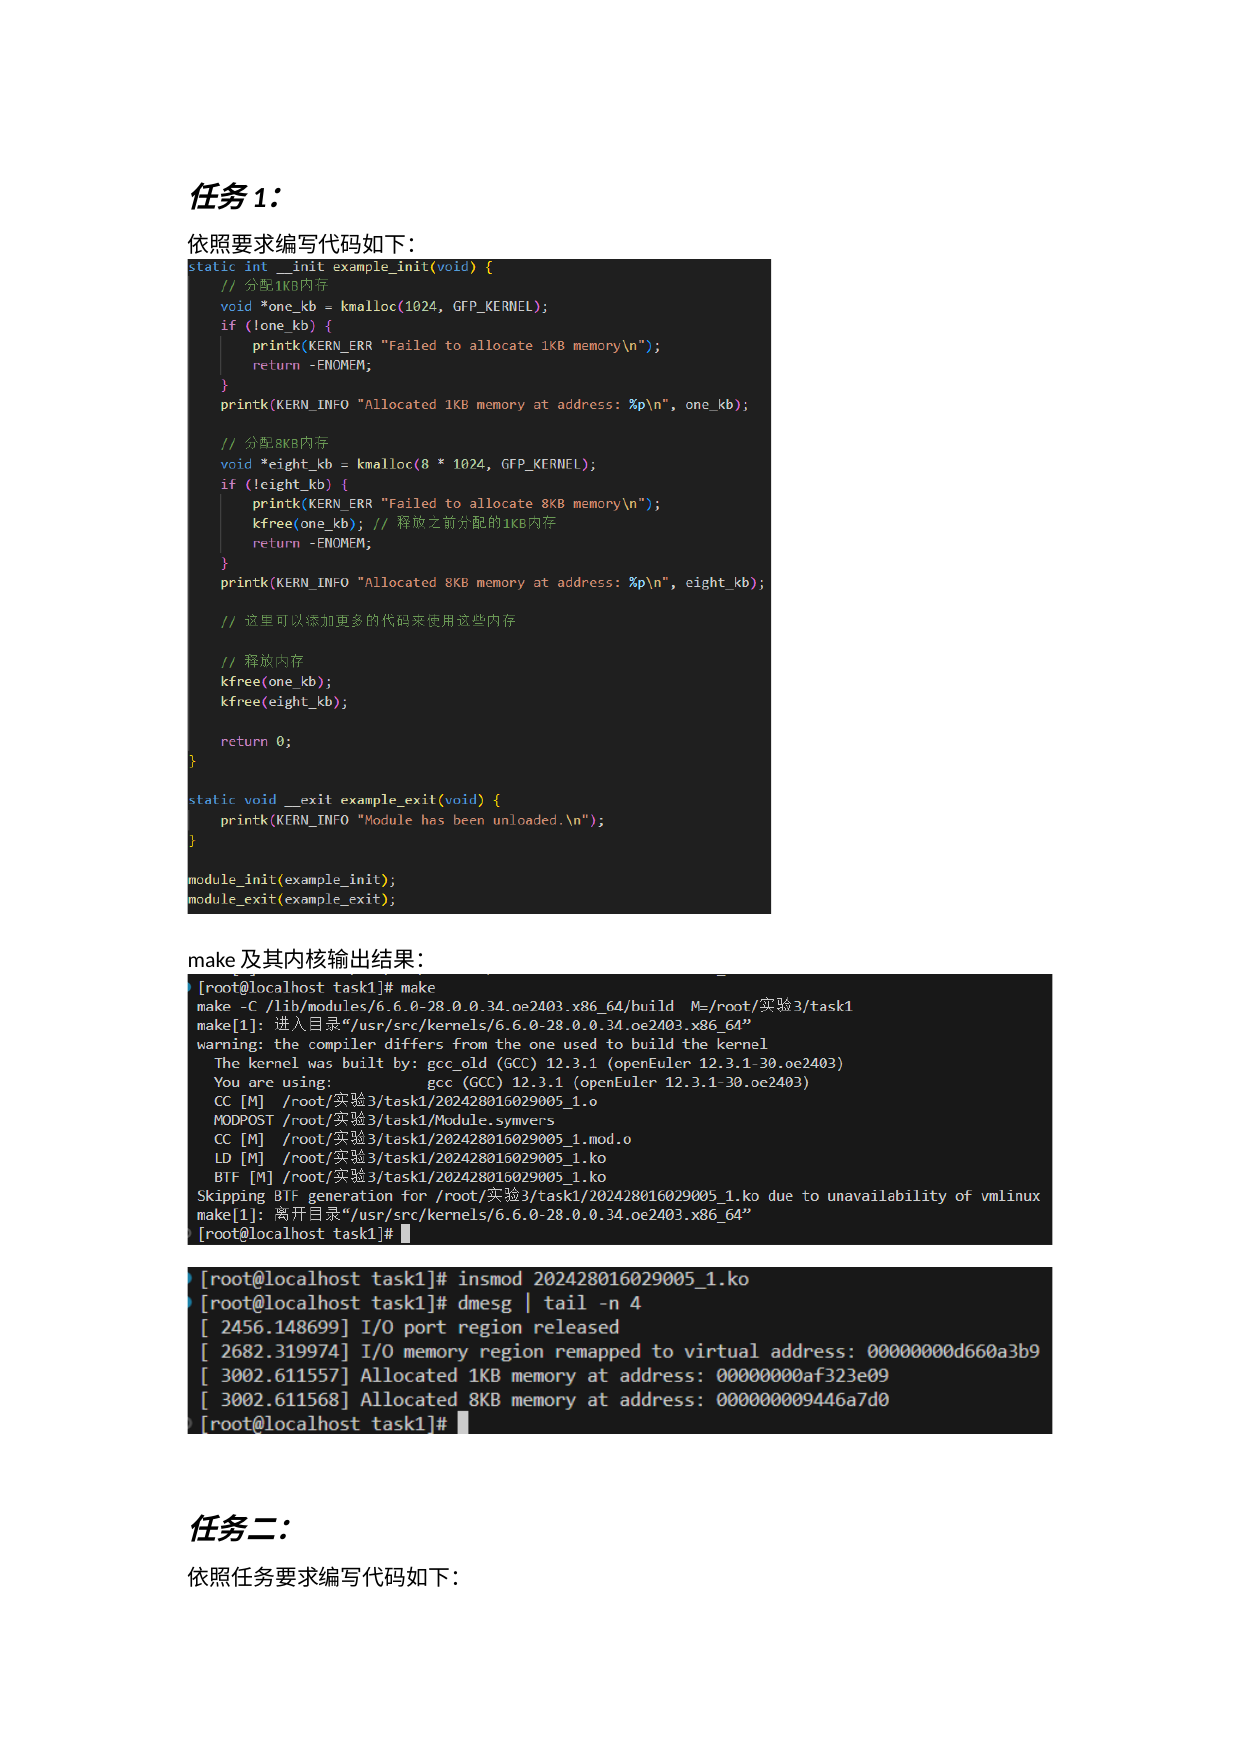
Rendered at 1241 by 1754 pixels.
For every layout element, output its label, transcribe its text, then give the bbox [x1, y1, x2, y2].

picture [187, 1267, 1053, 1434]
picture [187, 974, 1053, 1245]
text 依照任务要求编写代码如下： [187, 1559, 1053, 1592]
text 任务二： [187, 1494, 1053, 1559]
text make及其内核输出结果： [187, 942, 1053, 974]
text 任务1： [187, 162, 1053, 227]
picture [187, 259, 772, 914]
text 依照要求编写代码如下： [187, 227, 1053, 259]
